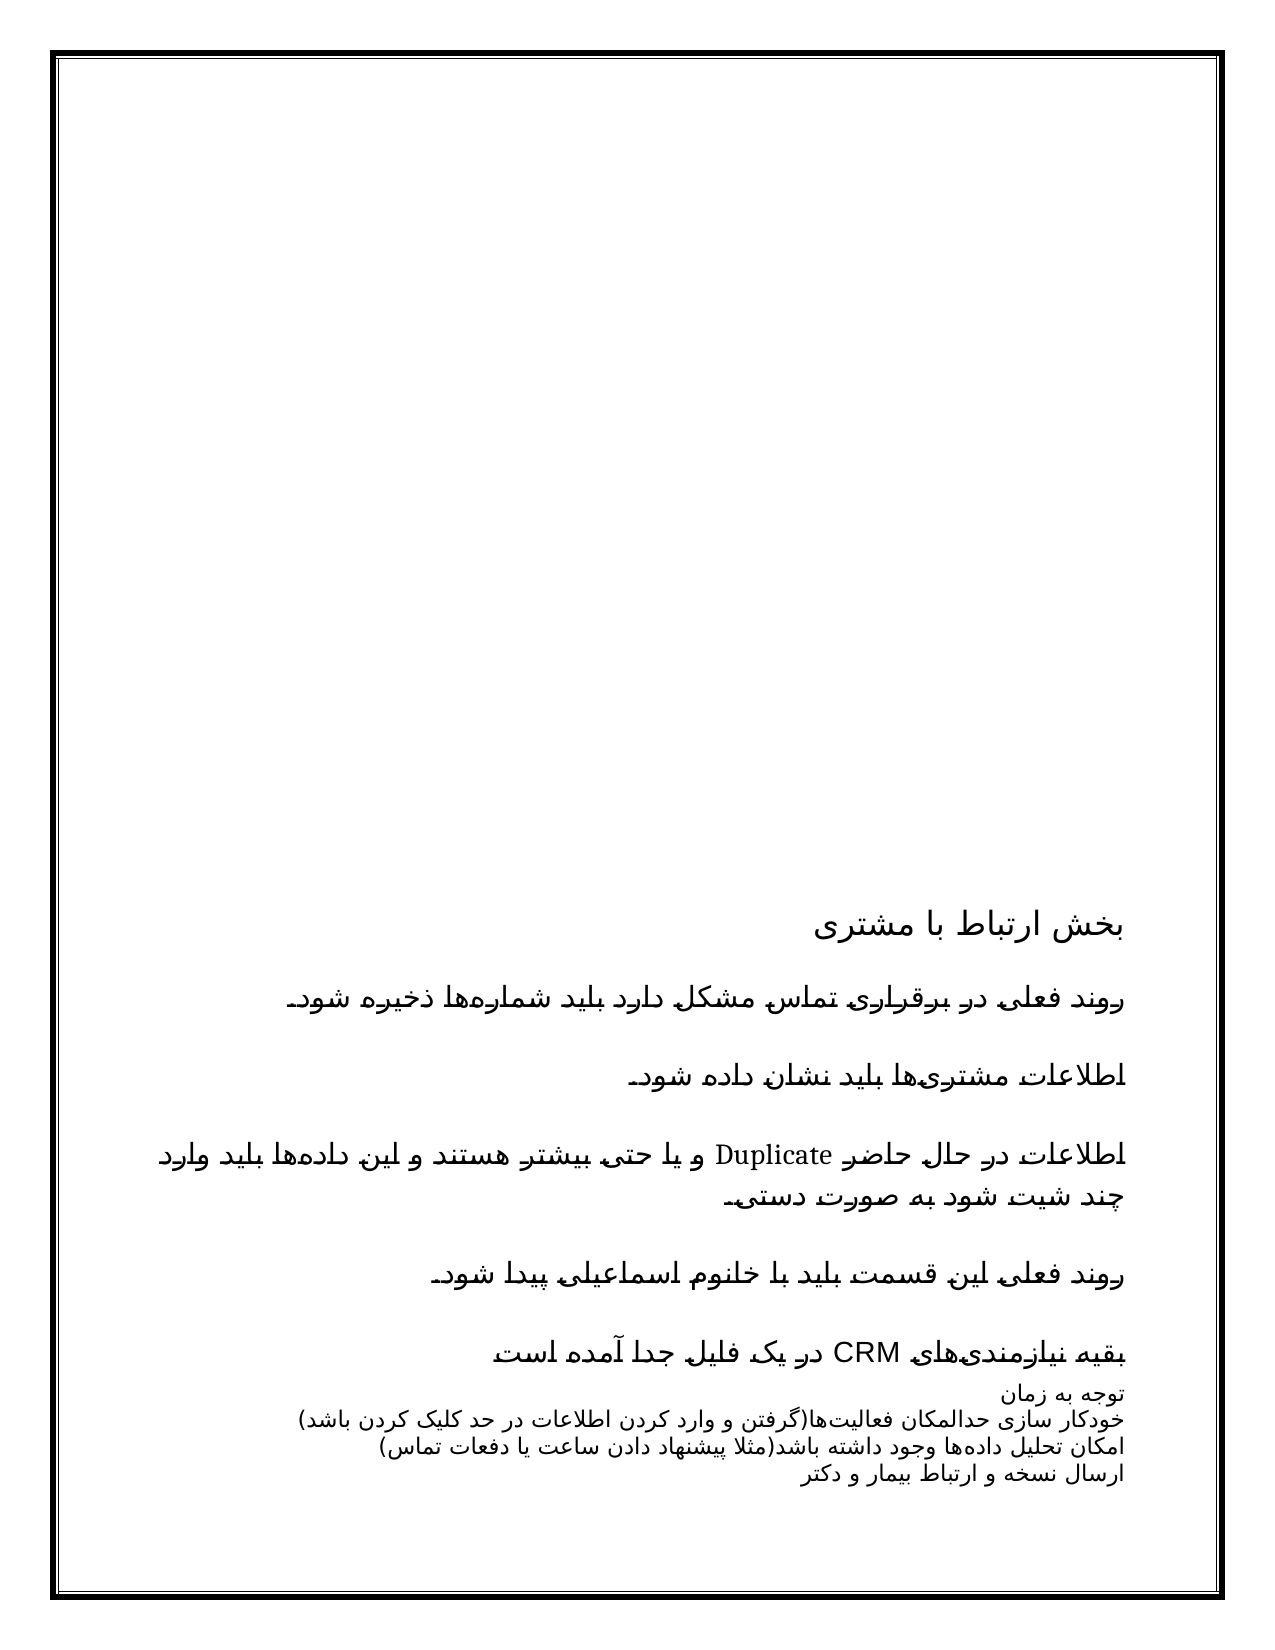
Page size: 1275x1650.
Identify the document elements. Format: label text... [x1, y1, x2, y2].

text بخش ارتباط با مشتری [150, 904, 1125, 943]
text اطلاعات در حال حاضر Duplicate و یا حتی بیشتر هستند و این داده‌ها باید وارد چند شیت شود به صورت دستی. [150, 1137, 1125, 1212]
text روند فعلی در برقراری تماس مشکل دارد باید شماره‌ها ذخیره شود. [150, 981, 1125, 1014]
text خودکار سازی حدالمکان فعالیت‌ها(گرفتن و وارد کردن اطلاعات در حد کلیک کردن باشد) [150, 1406, 1125, 1433]
text توجه به زمان [150, 1380, 1125, 1406]
text بقیه نیازمندی‌های CRM در یک فایل جدا آمده است [150, 1334, 1125, 1369]
text اطلاعات مشتری‌ها باید نشان داده شود. [150, 1059, 1125, 1093]
text ارسال نسخه و ارتباط بیمار و دکتر [150, 1460, 1125, 1486]
text روند فعلی این قسمت باید با خانوم اسماعیلی پیدا شود. [150, 1256, 1125, 1290]
text امکان تحلیل داده‌ها وجود داشته باشد(مثلا پیشنهاد دادن ساعت یا دفعات تماس) [150, 1433, 1125, 1460]
